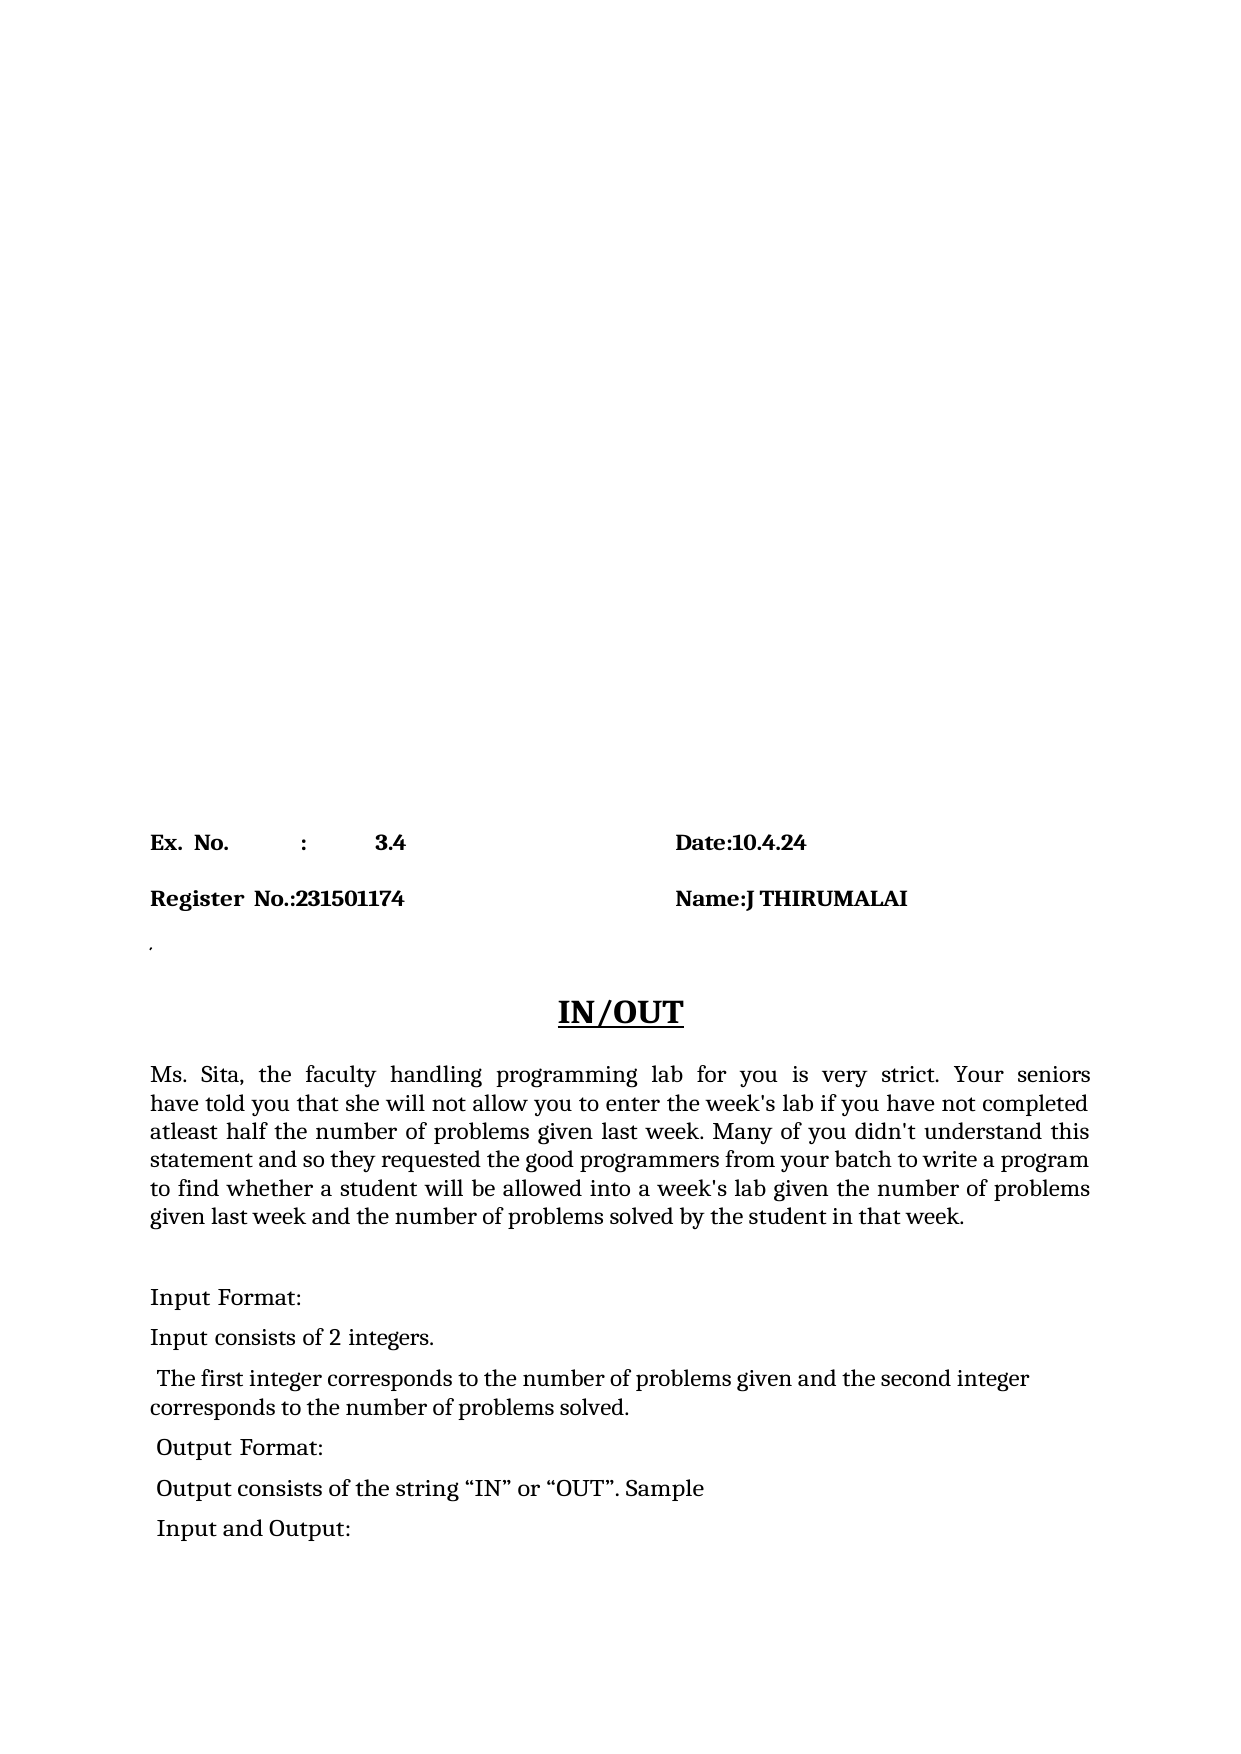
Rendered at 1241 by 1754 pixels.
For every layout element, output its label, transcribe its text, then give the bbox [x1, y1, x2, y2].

text Output Format: [156, 1434, 1136, 1462]
text Input consists of 2 integers. [150, 1324, 1136, 1352]
text Ms. Sita, the faculty handling programming lab for you is very strict. Your seniors have told you that she will not allow you to enter the week's lab if you have not completed atleast half the number of problems given last week. Many of you didn't understand this statement and so they requested the good programmers from your batch to write a program to find whether a student will be allowed into a week's lab given the number of problems given last week and the number of problems solved by the student in that week. [150, 1061, 1091, 1230]
text Register No.:231501174 Name:J THIRUMALAI [150, 886, 1136, 913]
subtitle IN/OUT [129, 993, 1112, 1032]
text Ex. No. : 3.4 Date:10.4.24 [150, 830, 1136, 857]
text Output consists of the string “IN” or “OUT”. Sample Input and Output: [156, 1475, 717, 1543]
text Input Format: [150, 1284, 1136, 1311]
text The first integer corresponds to the number of problems given and the second integer corresponds to the number of problems solved. [150, 1365, 1058, 1421]
